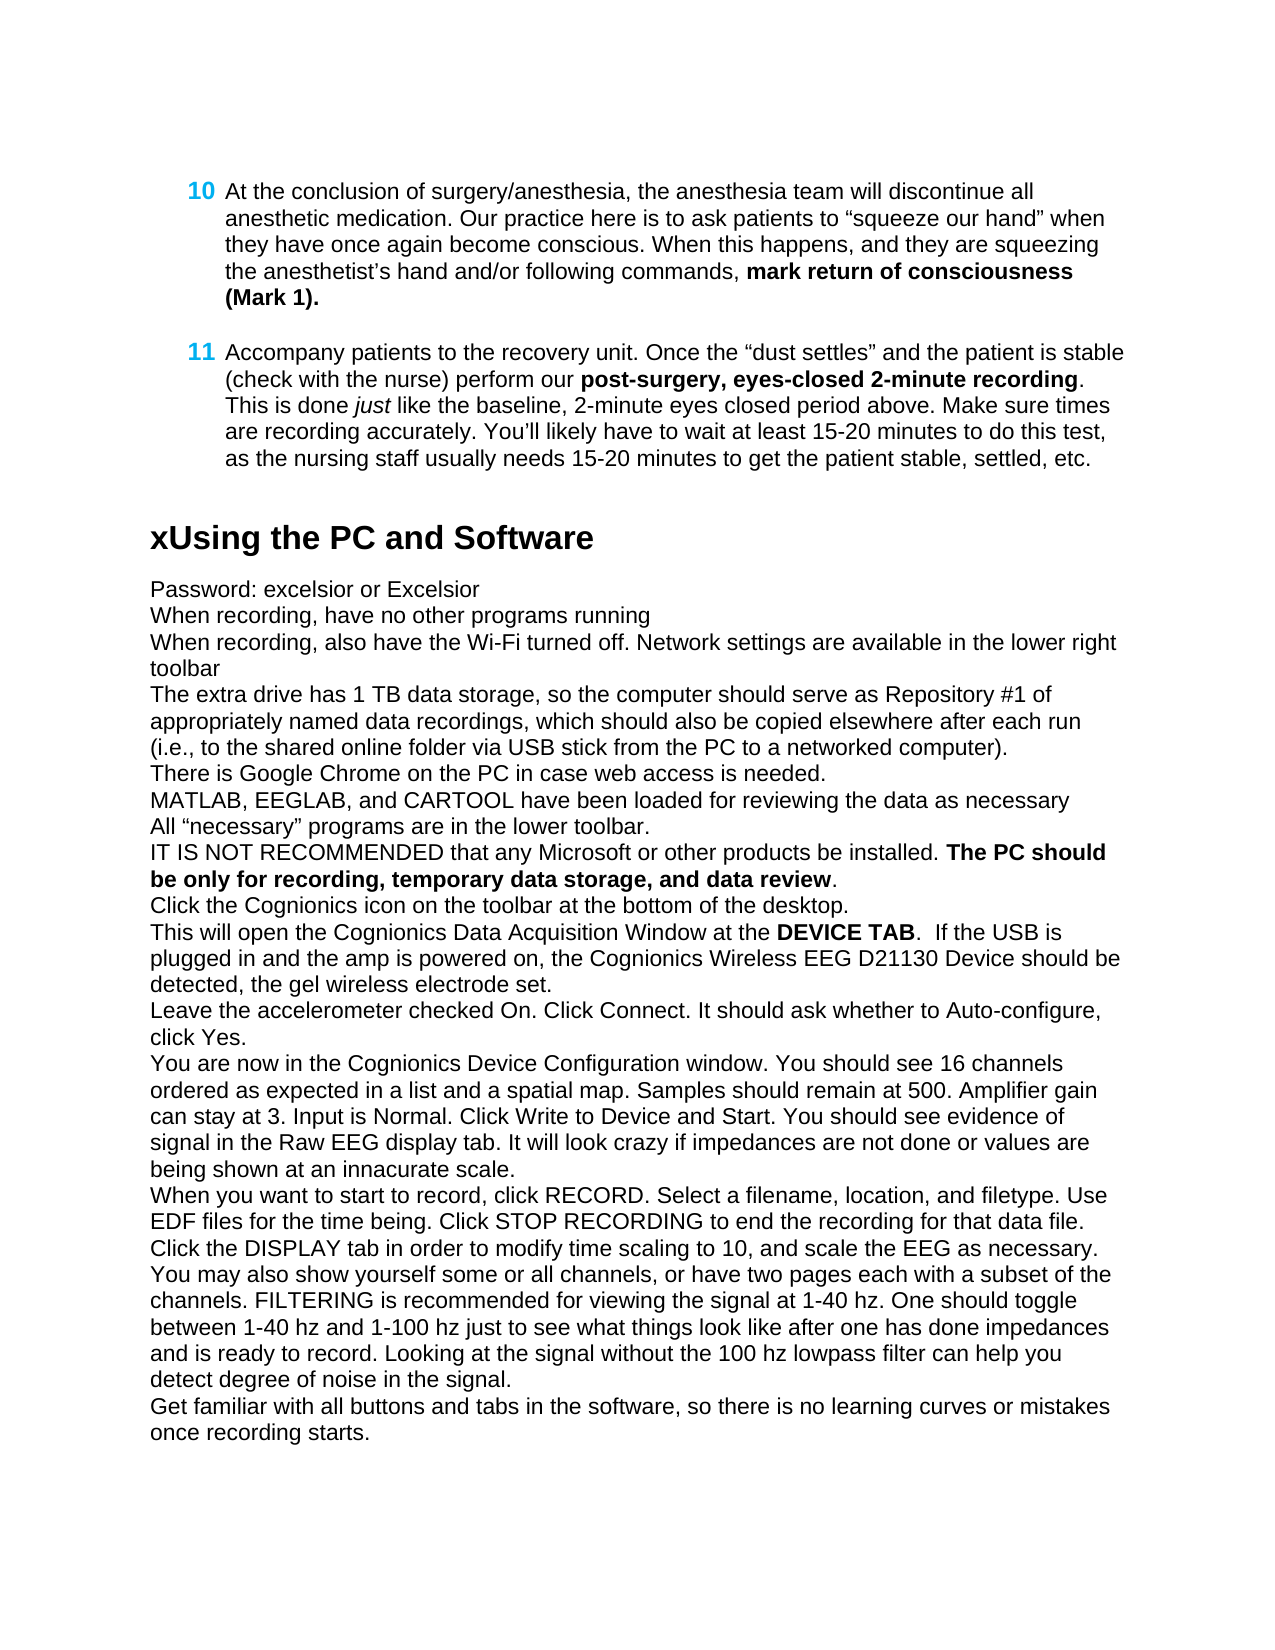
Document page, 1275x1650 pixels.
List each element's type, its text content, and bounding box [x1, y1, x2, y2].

list At the conclusion of surgery/anesthesia, the anesthesia team will discontinue all anesthetic medication. Our practice here is to ask patients to “squeeze our hand” when they have once again become conscious. When this happens, and they are squeezing the anesthetist’s hand and/or following commands, mark return of consciousness (Mark 1). [187, 176, 1125, 311]
text There is Google Chrome on the PC in case web access is needed. [150, 760, 1125, 787]
text When recording, also have the Wi-Fi turned off. Network settings are available in the lower right toolbar [150, 628, 1125, 681]
list Accompany patients to the recovery unit. Once the “dust settles” and the patient is stable (check with the nurse) perform our post-surgery, eyes-closed 2-minute recording. This is done just like the baseline, 2-minute eyes closed period above. Make sure times are recording accurately. You’ll likely have to wait at least 15-20 minutes to do this test, as the nursing staff usually needs 15-20 minutes to get the patient stable, settled, etc. [187, 337, 1125, 471]
text You are now in the Cognionics Device Configuration window. You should see 16 channels ordered as expected in a list and a spatial map. Samples should remain at 500. Amplifier gain can stay at 3. Input is Normal. Click Write to Device and Start. You should see evidence of signal in the Raw EEG display tab. It will look crazy if impedances are not done or values are being shown at an innacurate scale. [150, 1050, 1125, 1182]
text This will open the Cognionics Data Acquisition Window at the DEVICE TAB. If the USB is plugged in and the amp is powered on, the Cognionics Wireless EEG D21130 Device should be detected, the gel wireless electrode set. [150, 918, 1125, 997]
text Click the Cognionics icon on the toolbar at the bottom of the desktop. [150, 892, 1125, 918]
text Click the DISPLAY tab in order to modify time scaling to 10, and scale the EEG as necessary. You may also show yourself some or all channels, or have two pages each with a subset of the channels. FILTERING is recommended for viewing the signal at 1-40 hz. One should toggle between 1-40 hz and 1-100 hz just to see what things look like after one has done impedances and is ready to record. Looking at the signal without the 100 hz lowpass filter can help you detect degree of noise in the signal. [150, 1235, 1125, 1393]
text MATLAB, EEGLAB, and CARTOOL have been loaded for reviewing the data as necessary [150, 787, 1125, 813]
text When you want to start to record, click RECORD. Select a filename, location, and filetype. Use EDF files for the time being. Click STOP RECORDING to end the recording for that data file. [150, 1182, 1125, 1235]
text IT IS NOT RECOMMENDED that any Microsoft or other products be installed. The PC should be only for recording, temporary data storage, and data review. [150, 839, 1125, 892]
text When recording, have no other programs running [150, 602, 1125, 628]
subtitle xUsing the PC and Software [150, 518, 1125, 557]
text All “necessary” programs are in the lower toolbar. [150, 813, 1125, 839]
text Get familiar with all buttons and tabs in the software, so there is no learning curves or mistakes once recording starts. [150, 1393, 1125, 1446]
text Leave the accelerometer checked On. Click Connect. It should ask whether to Auto-configure, click Yes. [150, 997, 1125, 1050]
text Password: excelsior or Excelsior [150, 576, 1125, 602]
text The extra drive has 1 TB data storage, so the computer should serve as Repository #1 of appropriately named data recordings, which should also be copied elsewhere after each run (i.e., to the shared online folder via USB stick from the PC to a networked computer). [150, 681, 1125, 760]
